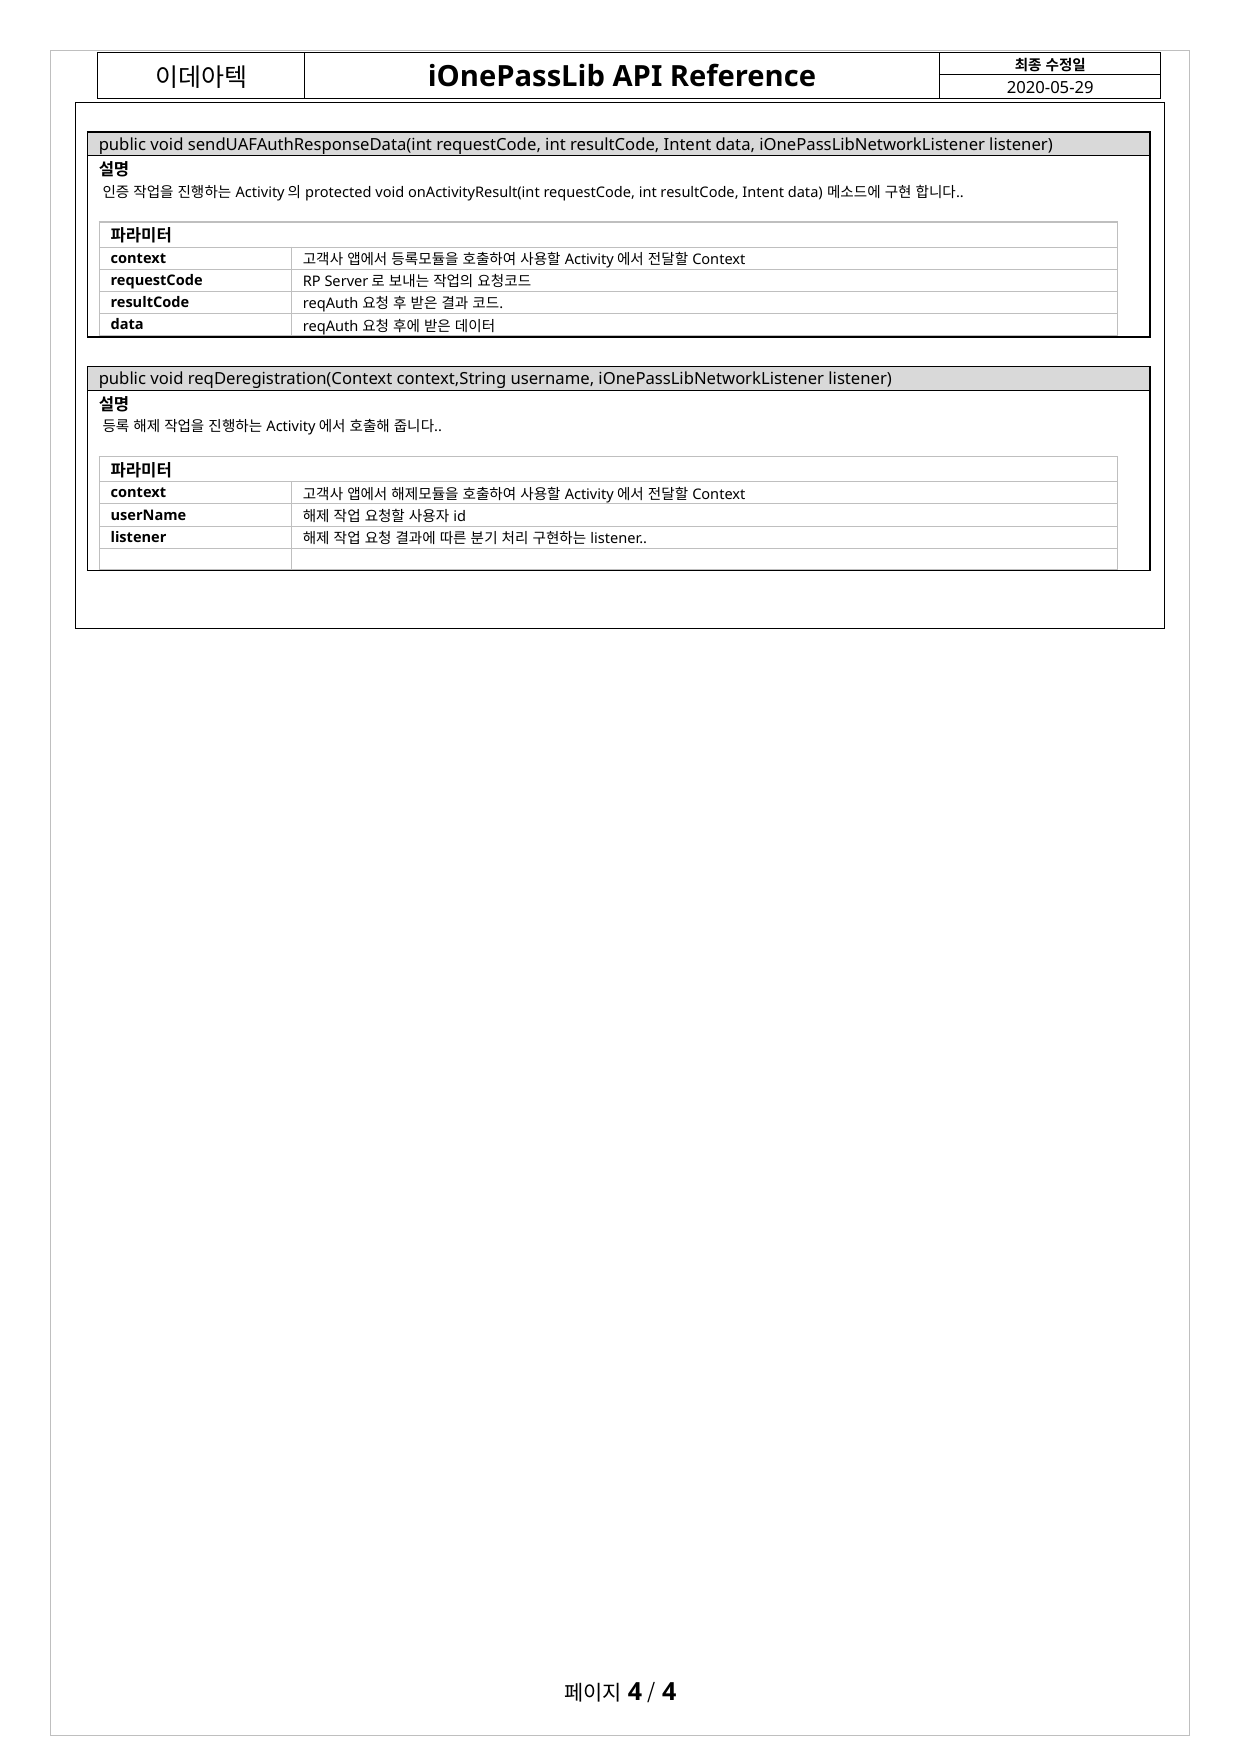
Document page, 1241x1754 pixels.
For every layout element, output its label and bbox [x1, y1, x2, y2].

table_cell [76, 103, 1164, 628]
